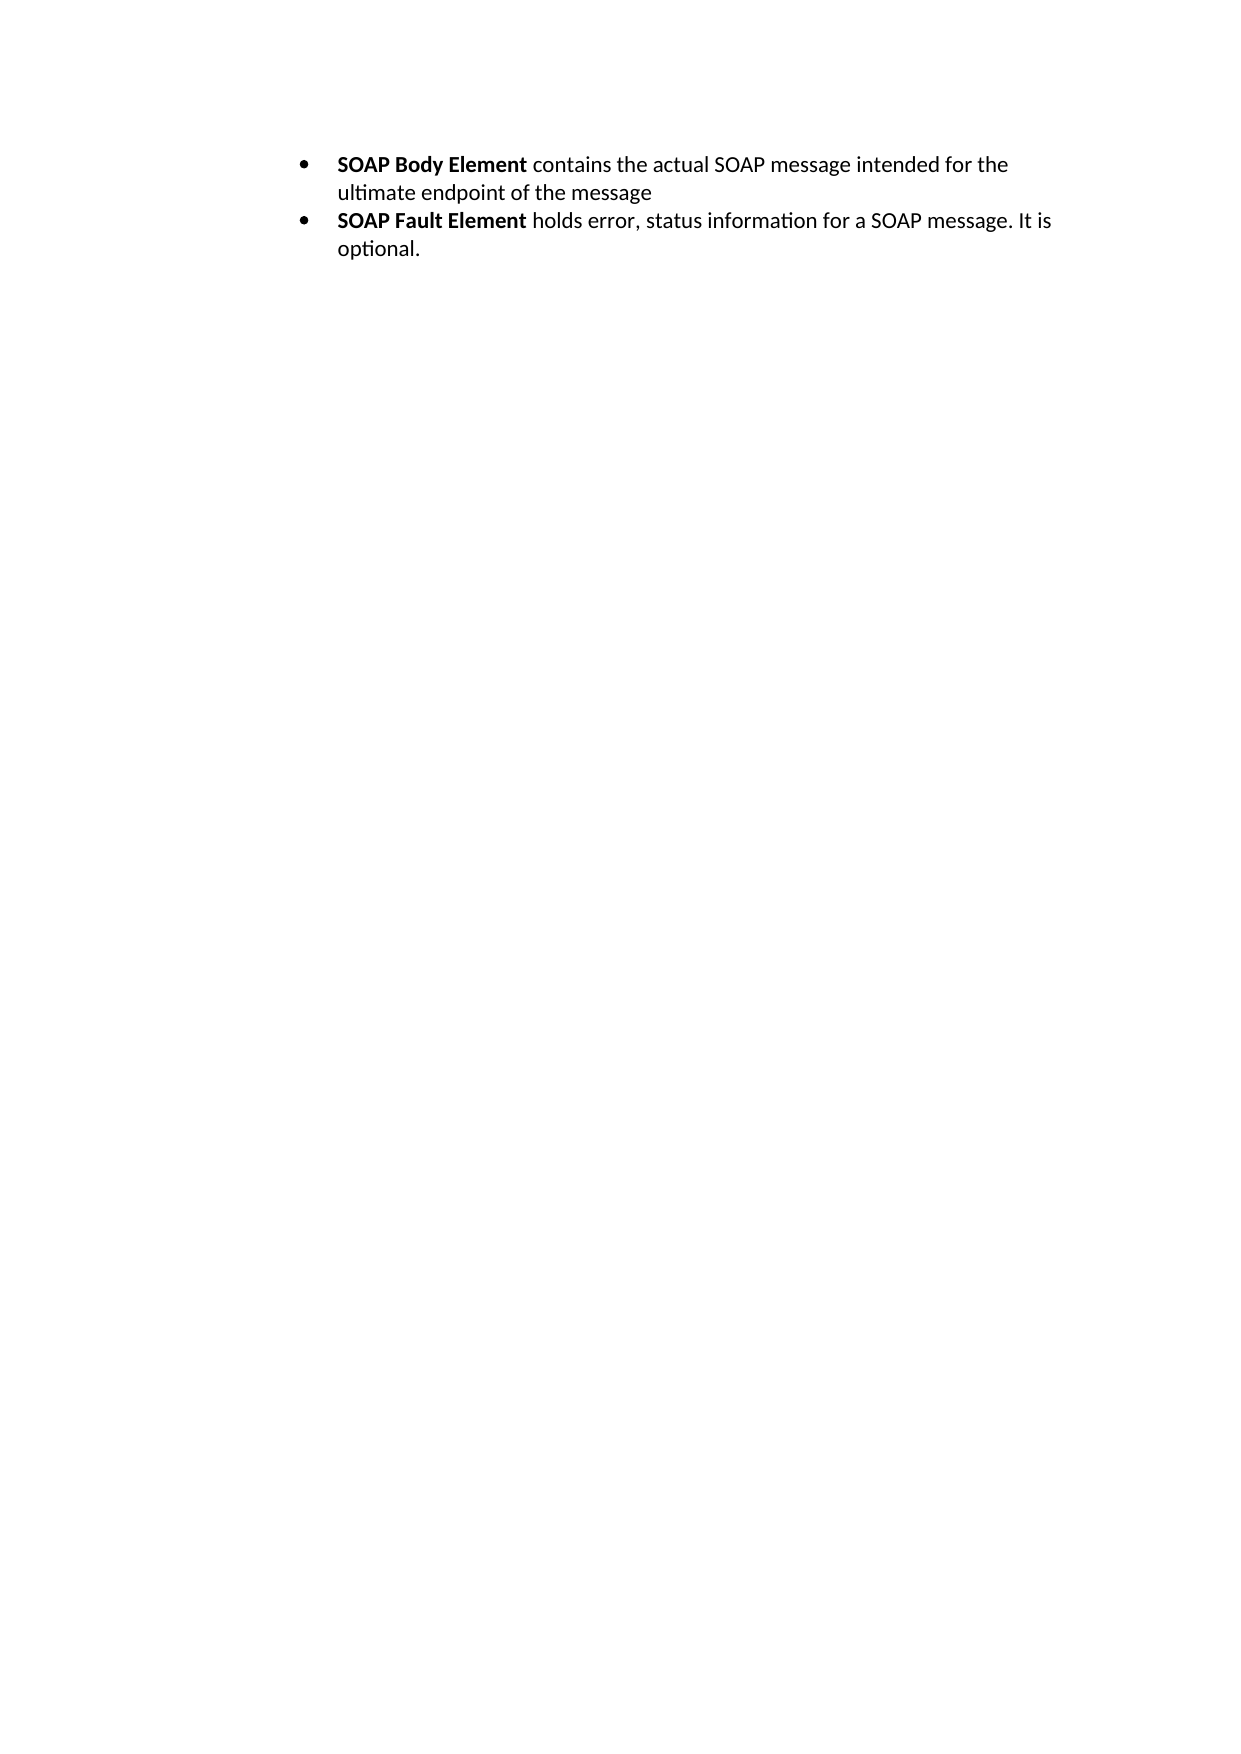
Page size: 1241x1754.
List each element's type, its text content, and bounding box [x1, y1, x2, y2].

list SOAP Fault Element holds error, status information for a SOAP message. It is optional. [300, 206, 1053, 262]
list SOAP Body Element contains the actual SOAP message intended for the ultimate endpoint of the message [300, 150, 1053, 206]
